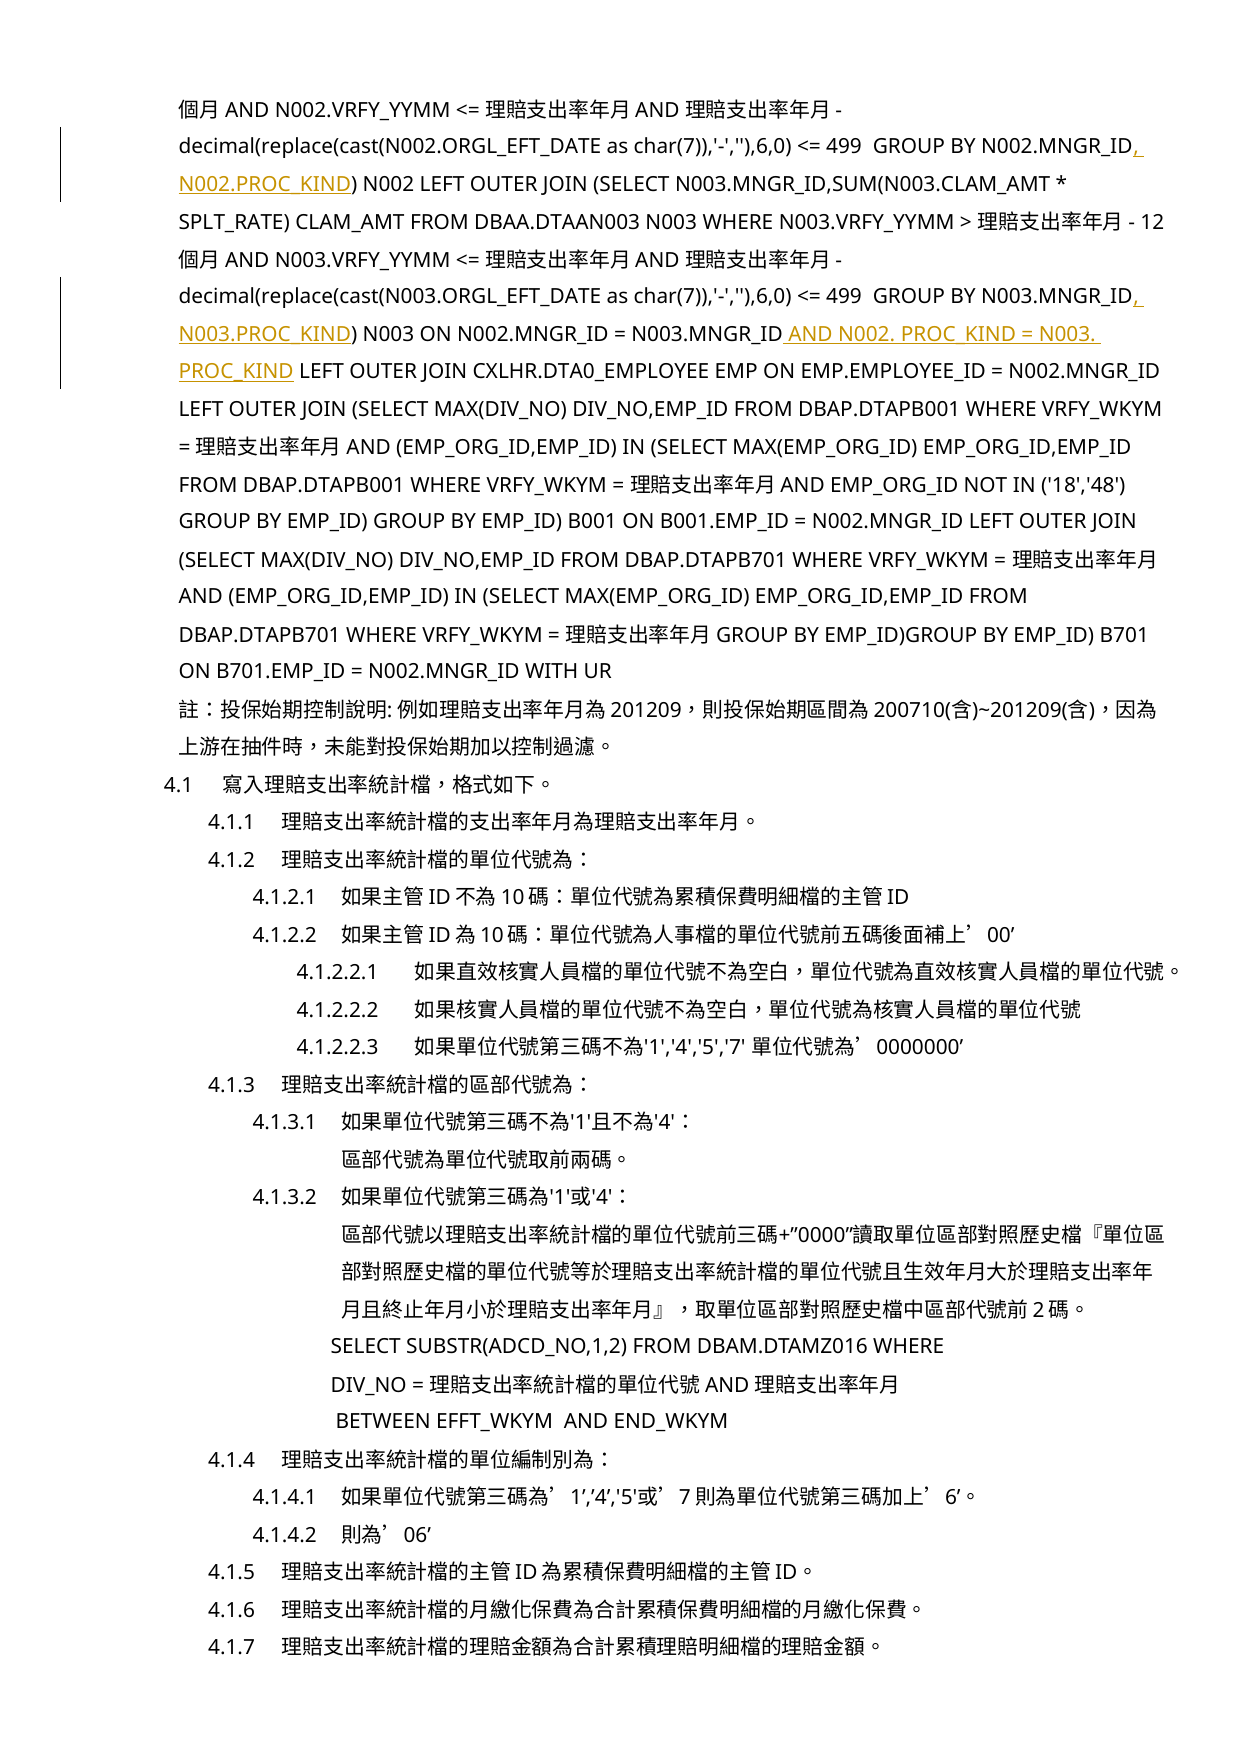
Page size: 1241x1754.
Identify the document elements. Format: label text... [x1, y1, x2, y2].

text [178, 89, 1165, 689]
text DIV_NO = 理賠支出率統計檔的單位代號 AND 理賠支出率年月 [75, 1364, 1165, 1402]
list 如果直效核實人員檔的單位代號不為空白，單位代號為直效核實人員檔的單位代號。 [296, 952, 1165, 989]
list 理賠支出率統計檔的單位編制別為： [208, 1439, 1165, 1477]
text 區部代號為單位代號取前兩碼。 [341, 1139, 1165, 1177]
list 如果主管ID不為10碼：單位代號為累積保費明細檔的主管ID [252, 877, 1165, 914]
list 如果核實人員檔的單位代號不為空白，單位代號為核實人員檔的單位代號 [296, 989, 1165, 1027]
list 如果單位代號第三碼不為'1'且不為'4'： [252, 1102, 1165, 1139]
text BETWEEN EFFT_WKYM AND END_WKYM [75, 1402, 1165, 1439]
list 寫入理賠支出率統計檔，格式如下。 [164, 764, 1165, 802]
list 如果單位代號第三碼為'1'或'4'： [252, 1177, 1165, 1214]
list 如果單位代號第三碼為’1’,’4’,'5'或’7則為單位代號第三碼加上’6’。 [252, 1477, 1165, 1514]
list 理賠支出率統計檔的單位代號為： [208, 839, 1165, 877]
text SELECT SUBSTR(ADCD_NO,1,2) FROM DBAM.DTAMZ016 WHERE [75, 1327, 1165, 1364]
list 理賠支出率統計檔的理賠金額為合計累積理賠明細檔的理賠金額。 [208, 1627, 1165, 1664]
text 區部代號以理賠支出率統計檔的單位代號前三碼+”0000”讀取單位區部對照歷史檔『單位區部對照歷史檔的單位代號等於理賠支出率統計檔的單位代號且生效年月大於理賠支出率年月且終止年月小於理賠支出率年月』，取單位區部對照歷史檔中區部代號前2碼。 [341, 1214, 1165, 1327]
list 則為’06’ [252, 1514, 1165, 1552]
list 理賠支出率統計檔的支出率年月為理賠支出率年月。 [208, 802, 1165, 839]
list 如果單位代號第三碼不為'1','4','5','7' 單位代號為’0000000’ [296, 1027, 1165, 1064]
text 註：投保始期控制說明: 例如理賠支出率年月為201209，則投保始期區間為200710(含)~201209(含)，因為上游在抽件時，未能對投保始期加以控制過濾。 [178, 689, 1165, 764]
list 理賠支出率統計檔的主管ID為累積保費明細檔的主管ID。 [208, 1552, 1165, 1589]
list 如果主管ID為10碼：單位代號為人事檔的單位代號前五碼後面補上’00’ [252, 914, 1165, 952]
list 理賠支出率統計檔的月繳化保費為合計累積保費明細檔的月繳化保費。 [208, 1589, 1165, 1627]
list 理賠支出率統計檔的區部代號為： [208, 1064, 1165, 1102]
